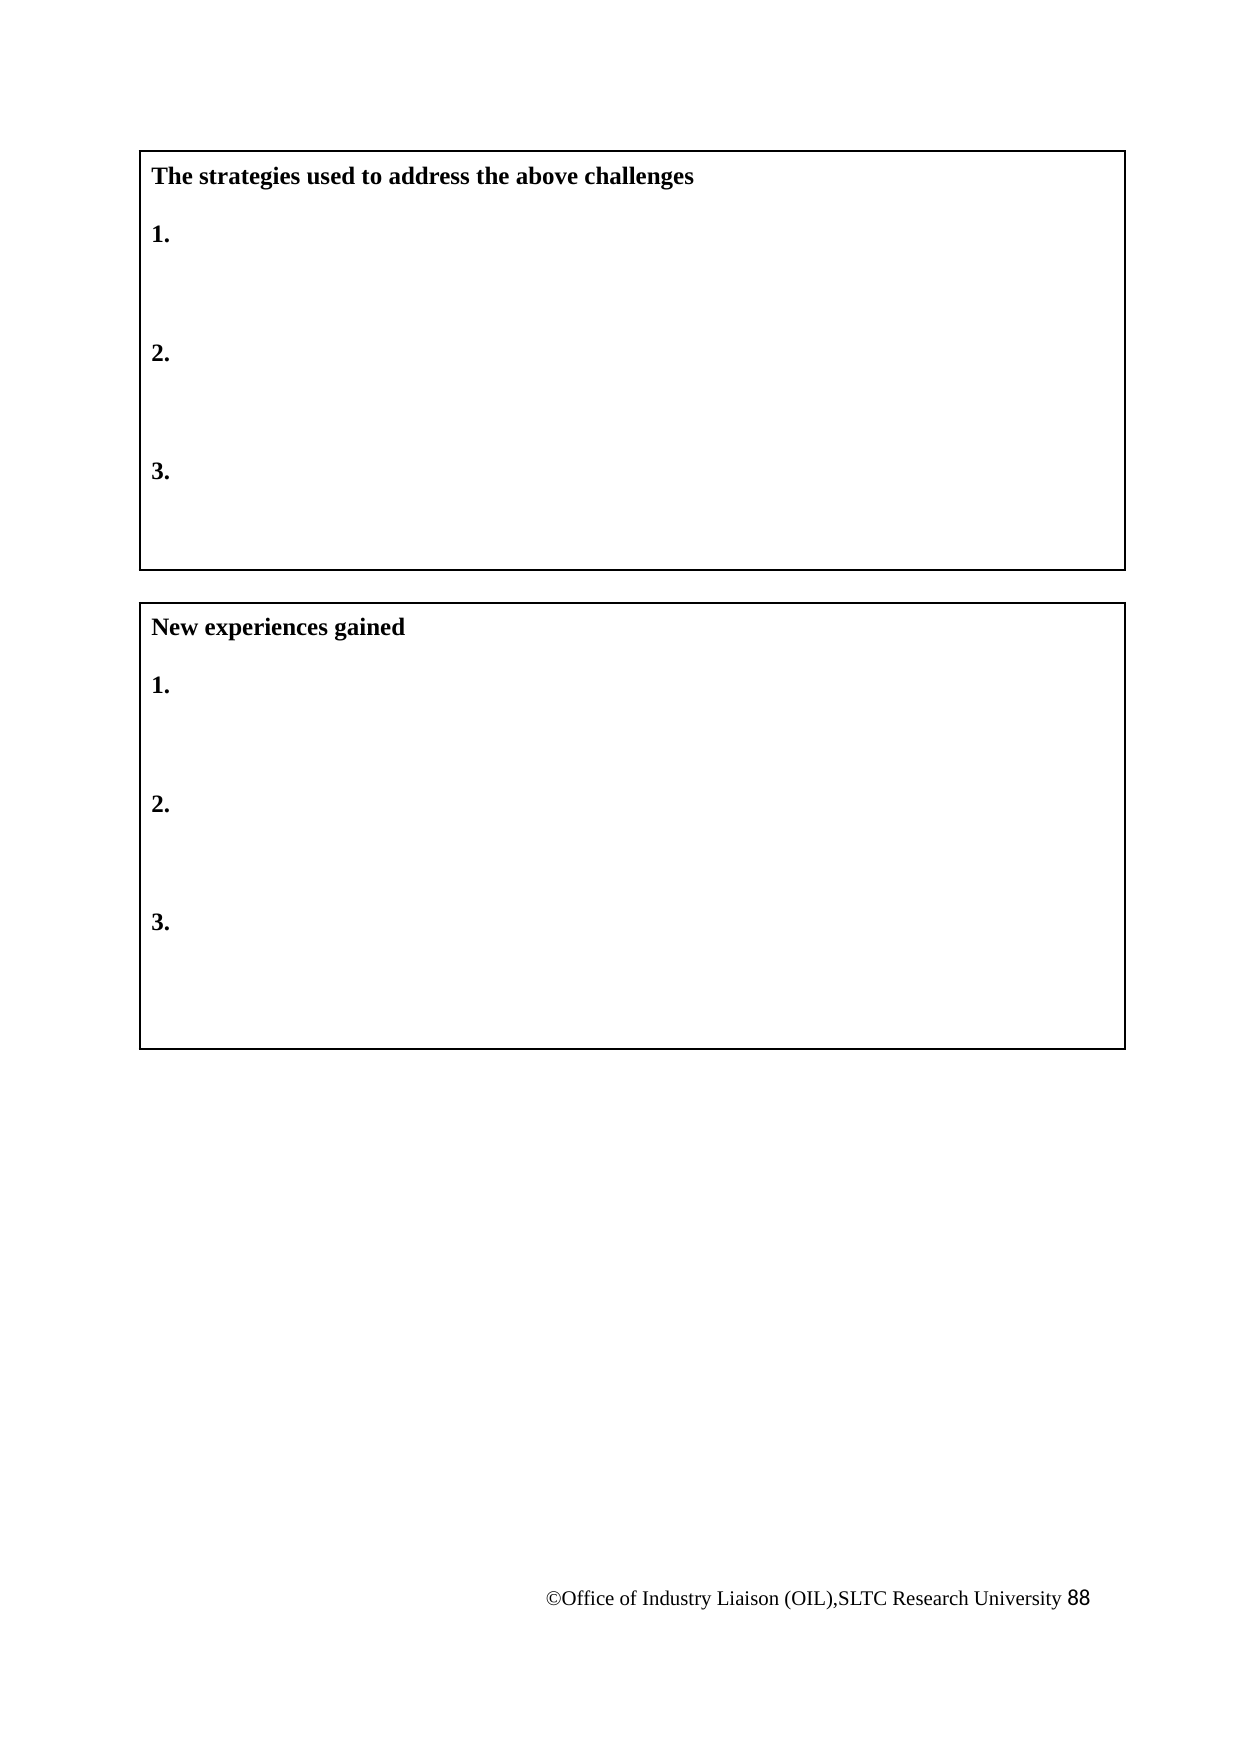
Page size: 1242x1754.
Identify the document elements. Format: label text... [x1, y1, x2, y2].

table_header New experiences gained 1. 2. 3. [141, 604, 1124, 1048]
table_cell The strategies used to address the above challenges 1. 2. 3. [141, 152, 1124, 569]
